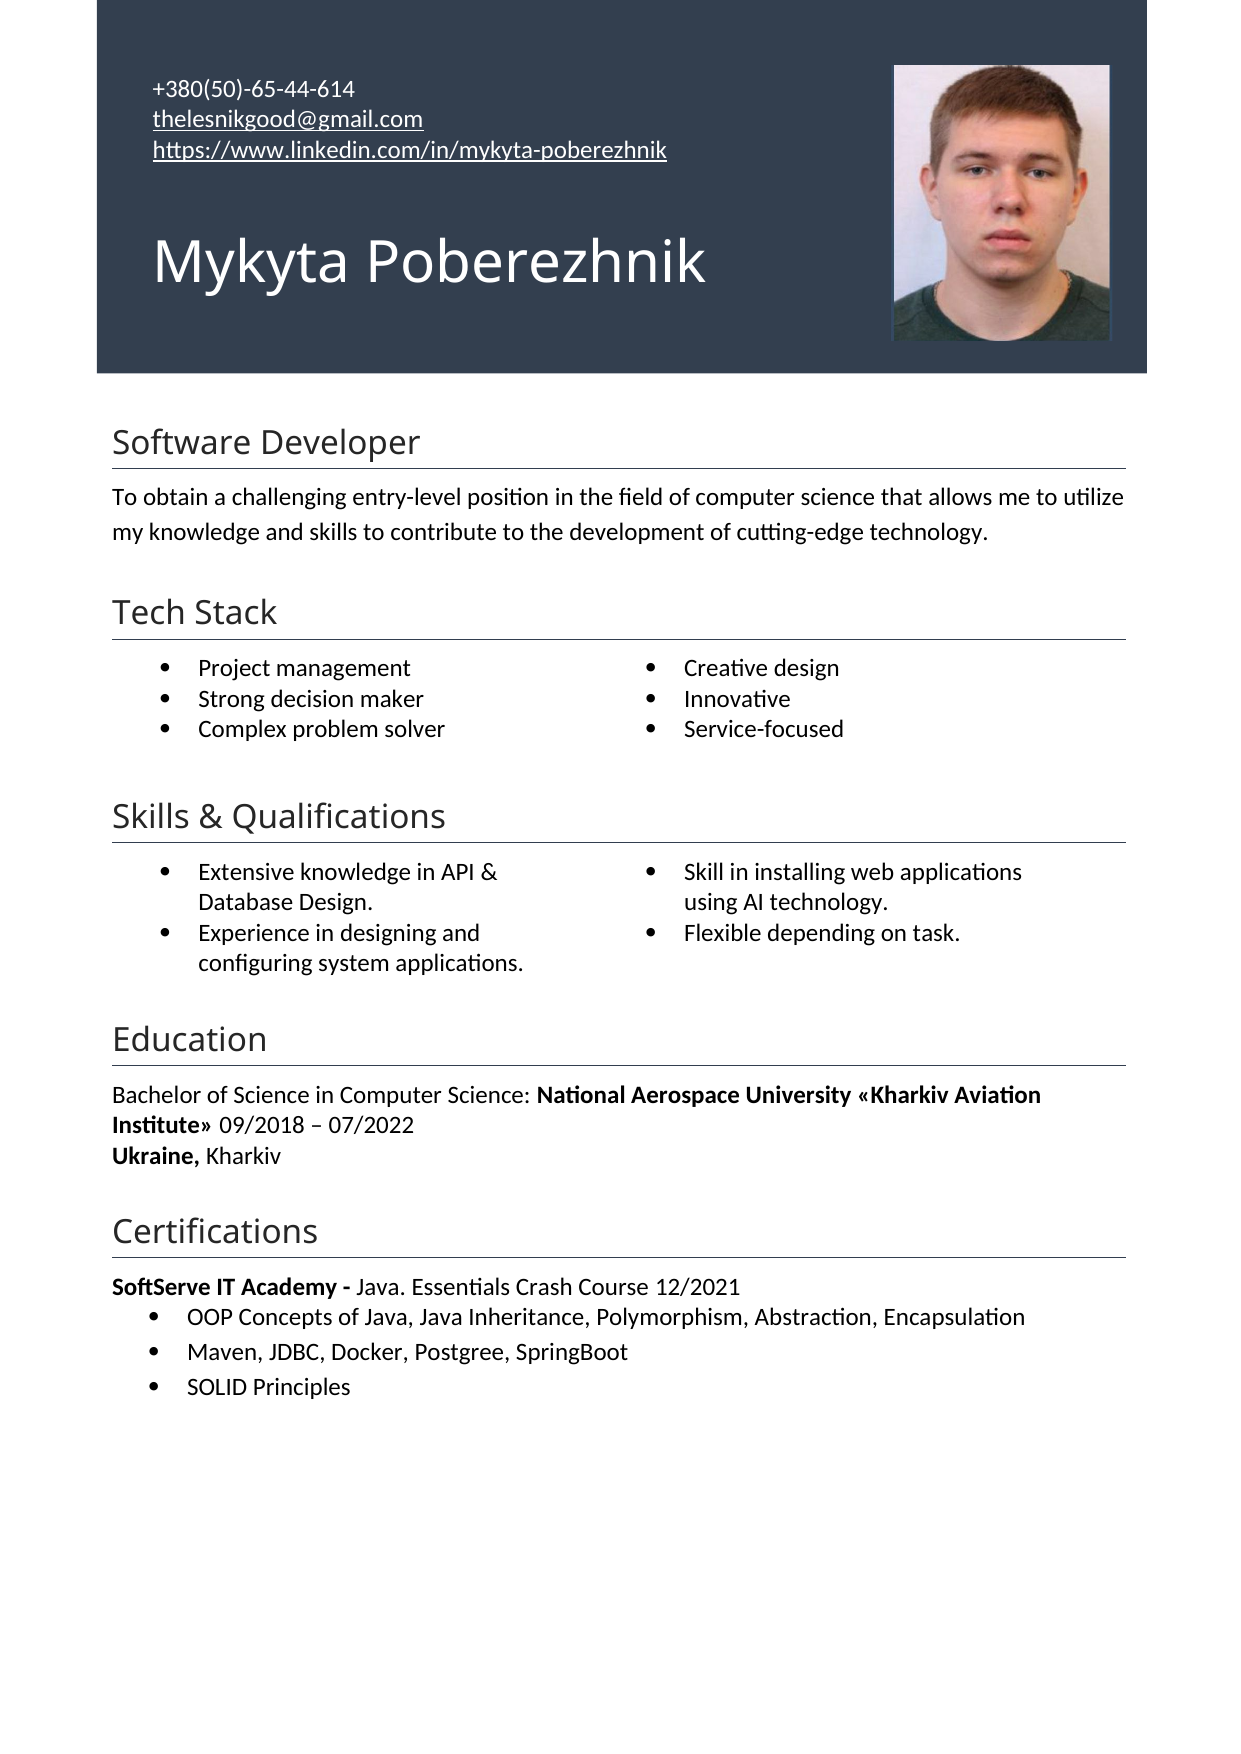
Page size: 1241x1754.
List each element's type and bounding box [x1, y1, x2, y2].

picture [890, 65, 1113, 340]
